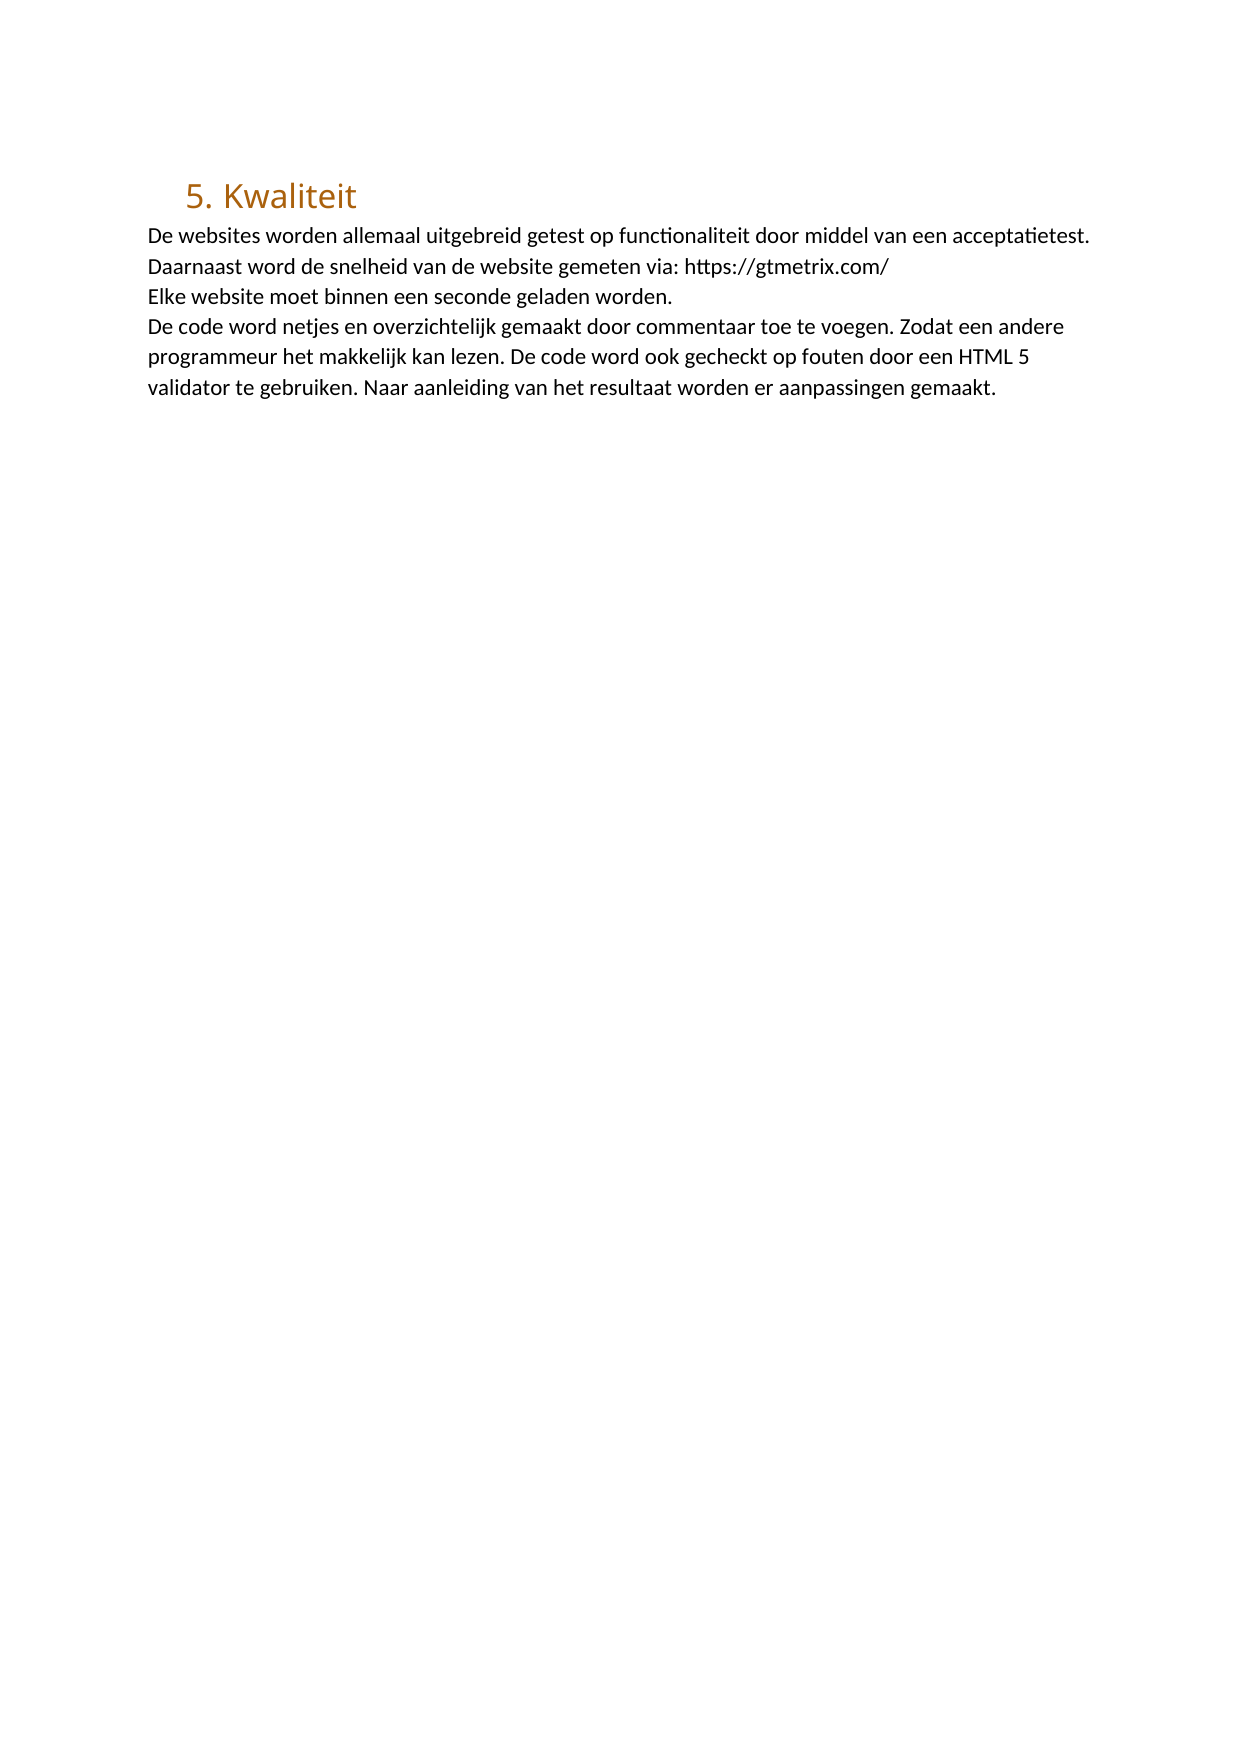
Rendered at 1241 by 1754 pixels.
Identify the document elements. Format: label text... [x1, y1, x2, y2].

subtitle Kwaliteit [185, 173, 1093, 218]
text De websites worden allemaal uitgebreid getest op functionaliteit door middel van een acceptatietest. Daarnaast word de snelheid van de website gemeten via: https://gtmetrix.com/ Elke website moet binnen een seconde geladen worden. De code word netjes en overzichtelijk gemaakt door commentaar toe te voegen. Zodat een andere programmeur het makkelijk kan lezen. De code word ook gecheckt op fouten door een HTML 5 validator te gebruiken. Naar aanleiding van het resultaat worden er aanpassingen gemaakt. [148, 222, 1093, 401]
